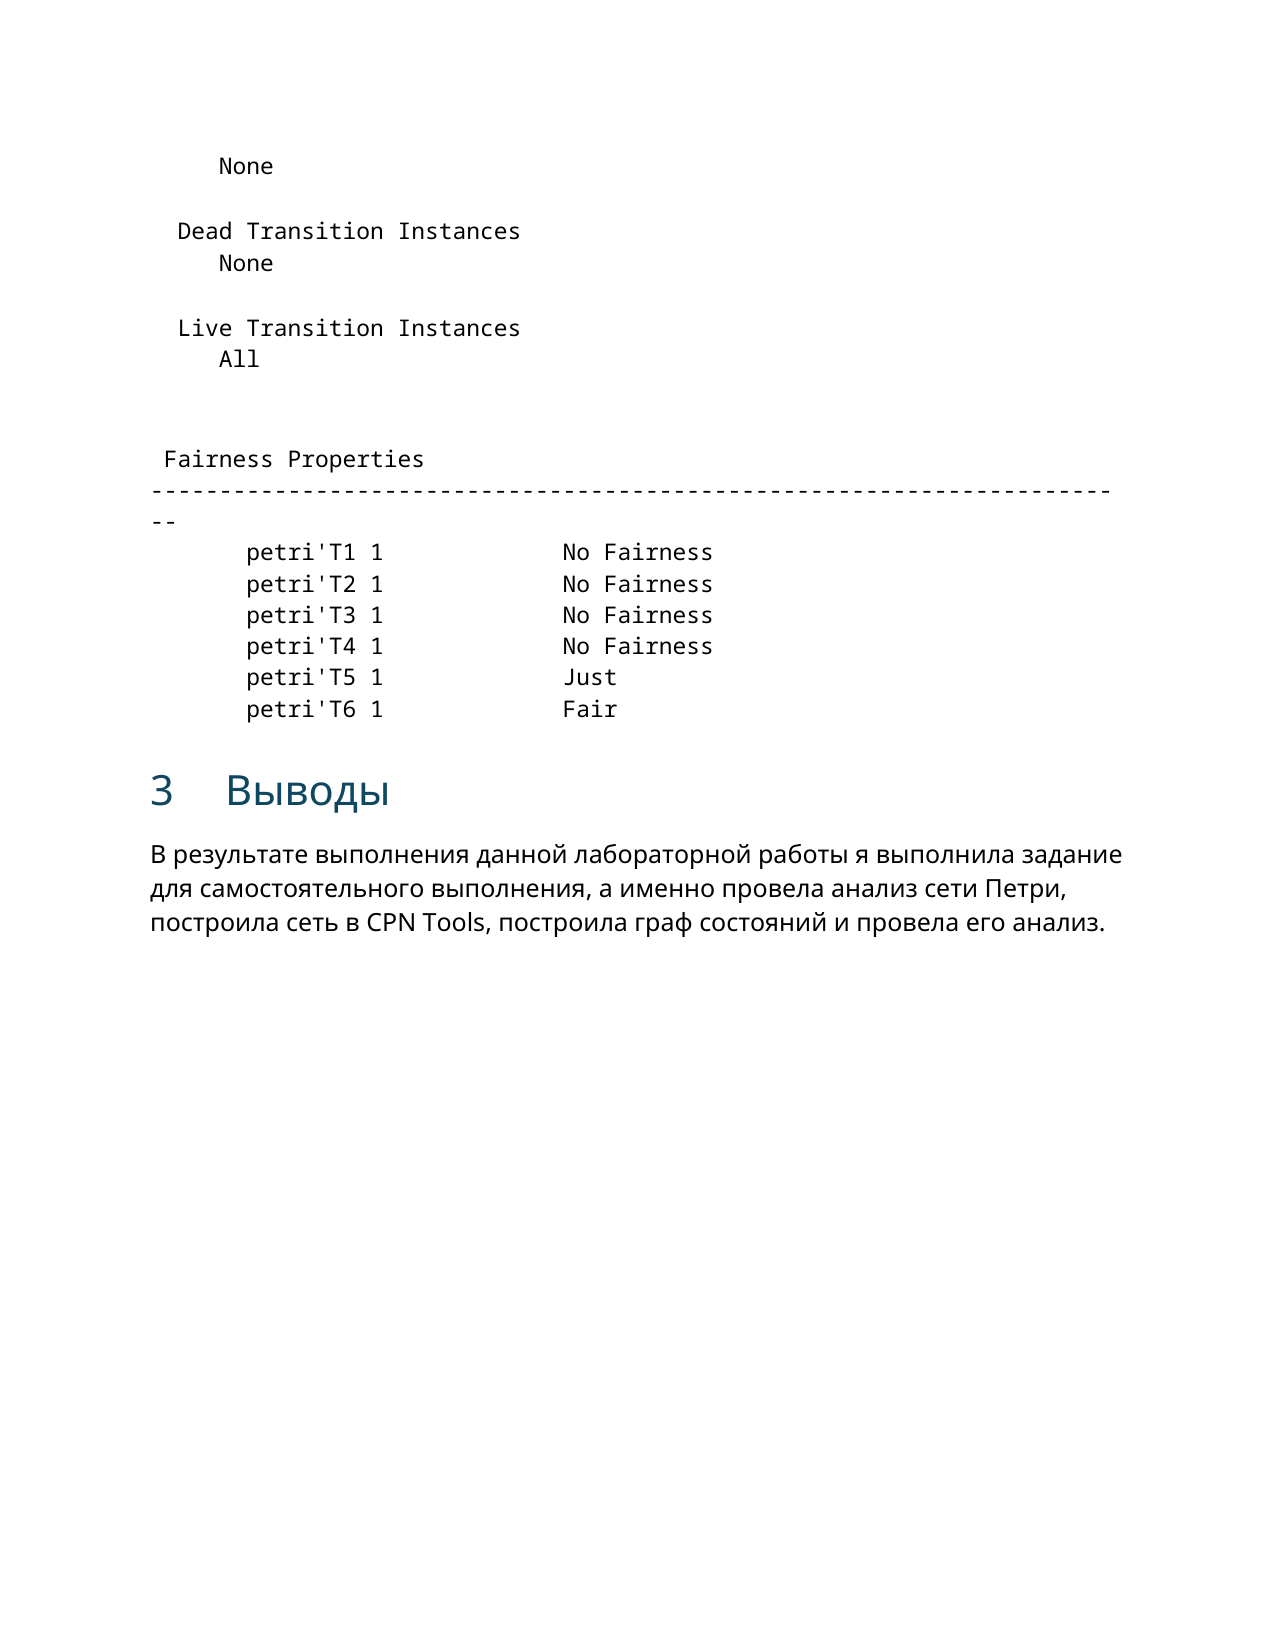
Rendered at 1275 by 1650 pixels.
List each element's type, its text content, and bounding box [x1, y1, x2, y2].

text В результате выполнения данной лабораторной работы я выполнила задание для самостоятельного выполнения, а именно провела анализ сети Петри, построила сеть в CPN Tools, построила граф состояний и провела его анализ. [150, 837, 1125, 939]
subtitle 3 Выводы [150, 761, 1125, 818]
